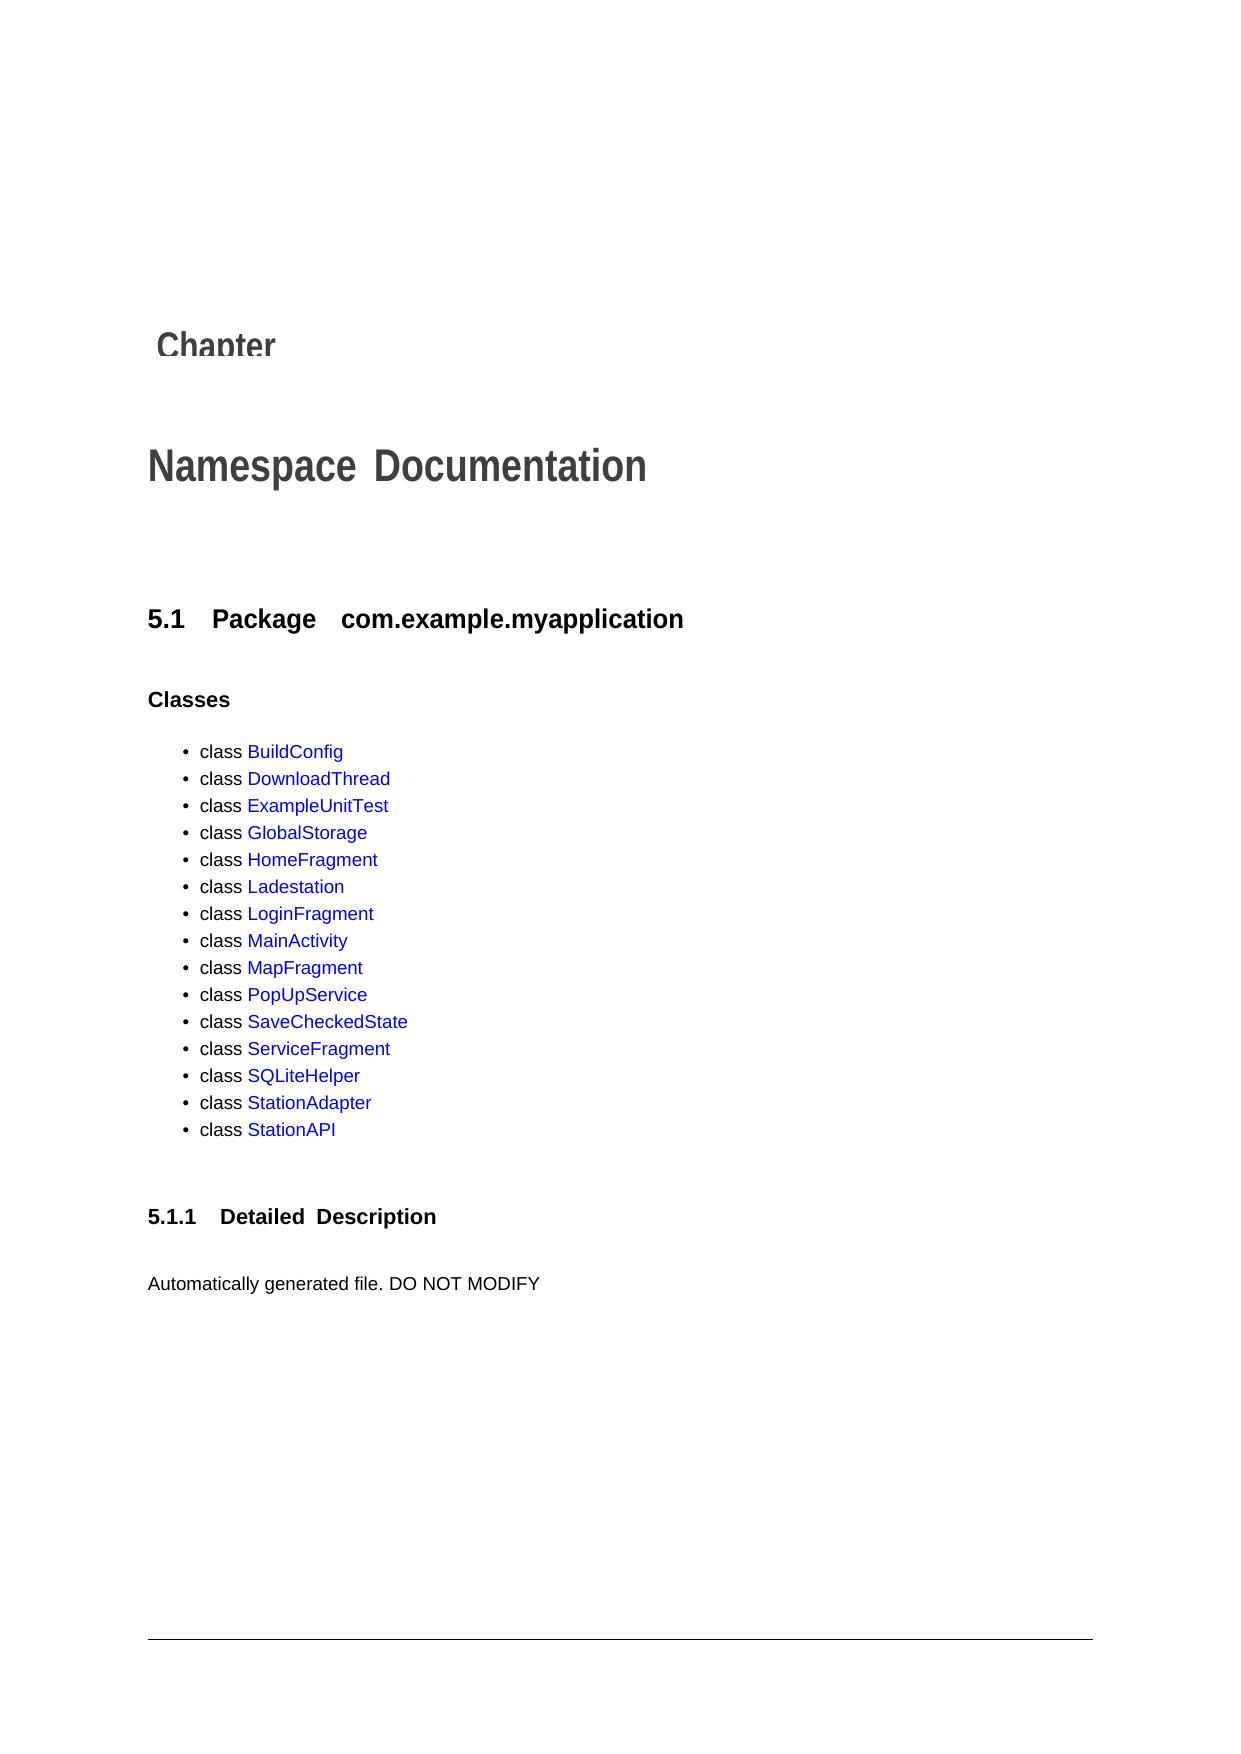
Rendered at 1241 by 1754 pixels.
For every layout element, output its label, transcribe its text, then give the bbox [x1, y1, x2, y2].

list class ExampleUnitTest [182, 795, 1146, 817]
text Automatically generated file. DO NOT MODIFY [148, 1273, 1146, 1294]
list class GlobalStorage [182, 822, 1146, 844]
list class LoginFragment [182, 903, 1146, 924]
list class StationAdapter [182, 1092, 1146, 1113]
list class SQLiteHelper [182, 1065, 1146, 1086]
subtitle Package com.example.myapplication [147, 603, 1146, 634]
list class HomeFragment [182, 849, 1146, 871]
list class SaveCheckedState [182, 1011, 1146, 1032]
list class Ladestation [182, 876, 1146, 898]
list class BuildConfig [182, 741, 1146, 763]
subtitle Namespace Documentation [148, 438, 1146, 491]
list class ServiceFragment [182, 1038, 1146, 1059]
subtitle 5.1.1 Detailed Description [148, 1203, 1146, 1229]
list class PopUpService [182, 984, 1146, 1006]
list class MainActivity [182, 930, 1146, 952]
subtitle Classes [148, 686, 1146, 712]
list class StationAPI [182, 1119, 1146, 1140]
list class MapFragment [182, 957, 1146, 978]
list class DownloadThread [182, 768, 1146, 790]
